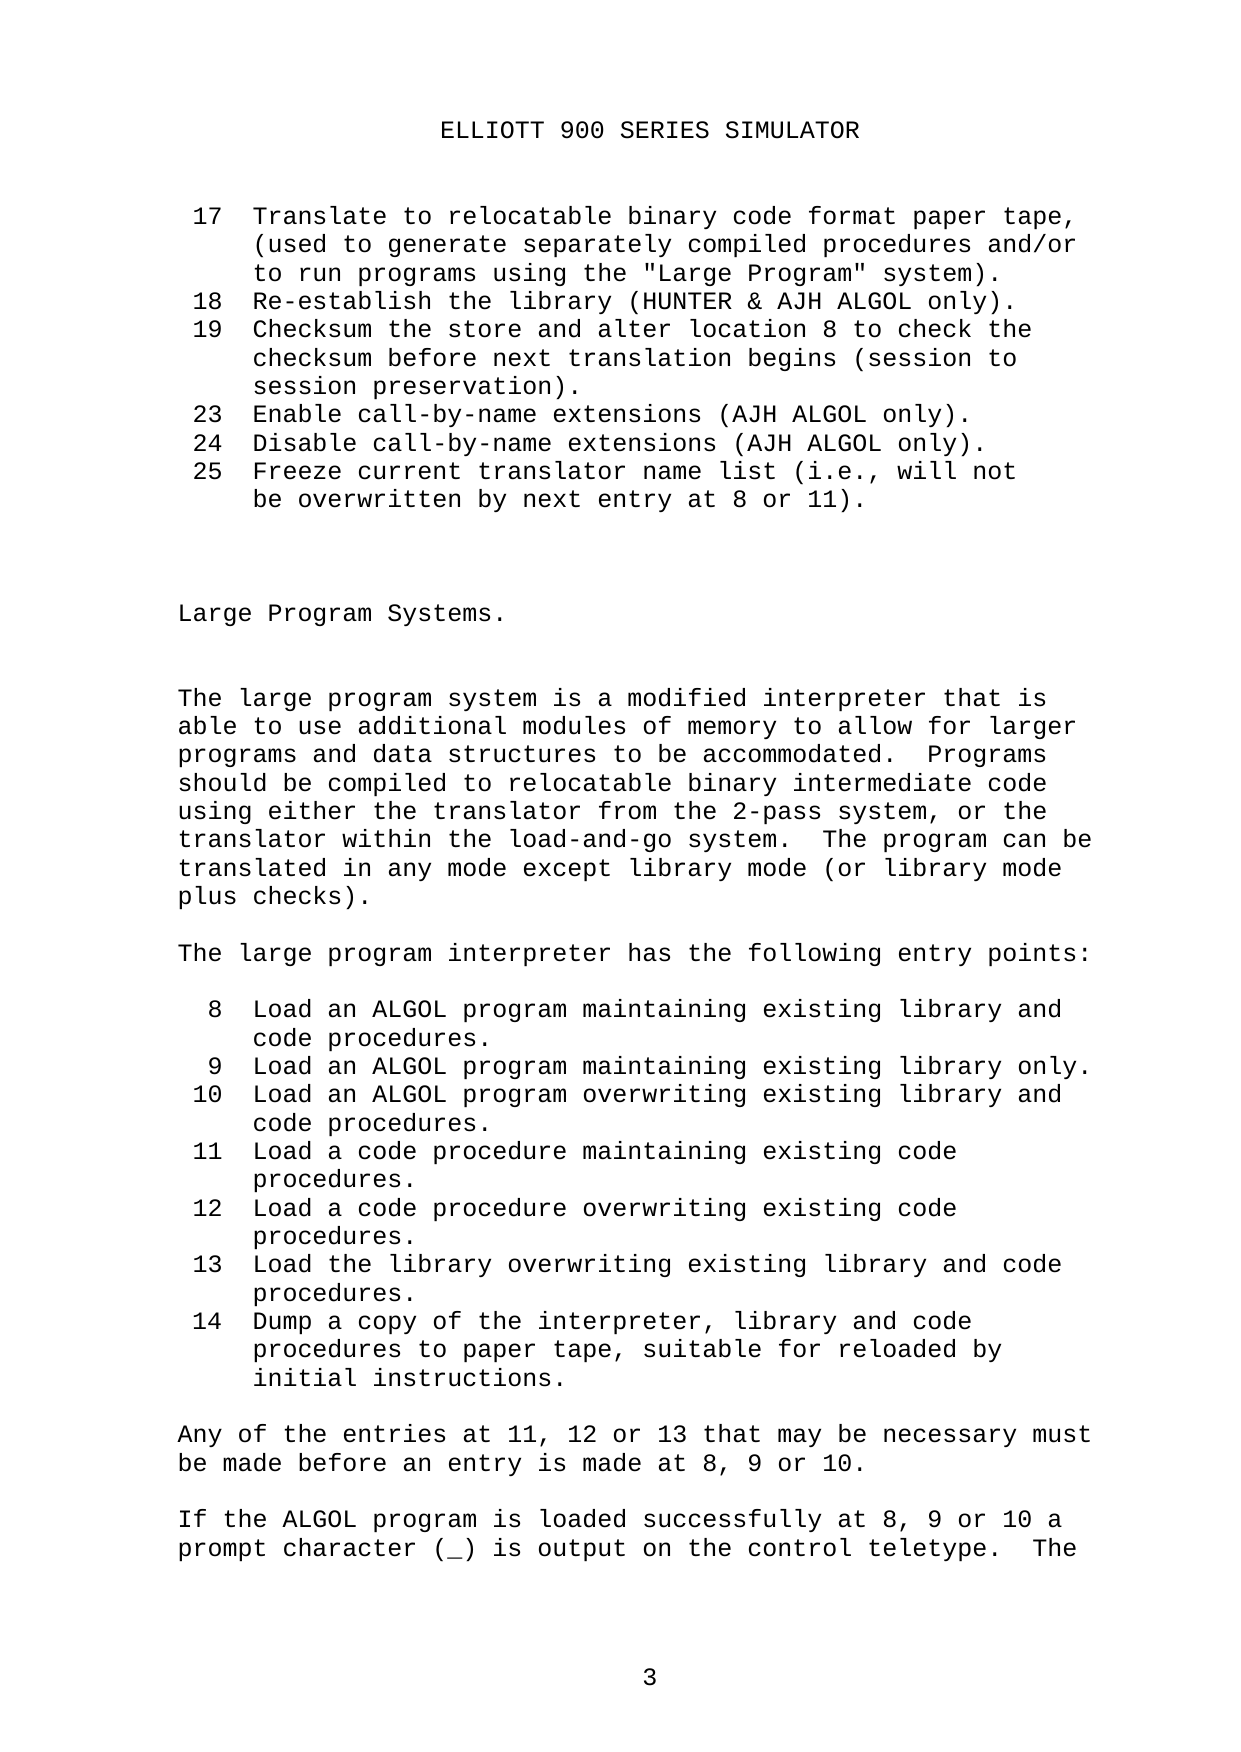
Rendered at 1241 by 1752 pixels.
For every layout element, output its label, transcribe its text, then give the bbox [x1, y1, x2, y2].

text 13 Load the library overwriting existing library and code procedures. [177, 1252, 1122, 1308]
text 25 Freeze current translator name list (i.e., will not [177, 458, 1122, 487]
text 24 Disable call-by-name extensions (AJH ALGOL only). [177, 430, 1122, 458]
text 14 Dump a copy of the interpreter, library and code procedures to paper tape, suitable for reloaded by initial instructions. [192, 1308, 1122, 1393]
text 12 Load a code procedure overwriting existing code procedures. [177, 1195, 1122, 1252]
text 17 Translate to relocatable binary code format paper tape, (used to generate separately compiled procedures and/or to run programs using the "Large Program" system). [177, 203, 1122, 288]
text Any of the entries at 11, 12 or 13 that may be necessary must be made before an entry is made at 8, 9 or 10. [177, 1422, 1122, 1478]
text 9 Load an ALGOL program maintaining existing library only. [177, 1053, 1122, 1082]
text 8 Load an ALGOL program maintaining existing library and code procedures. [177, 997, 1122, 1053]
text 18 Re-establish the library (HUNTER & AJH ALGOL only). [177, 288, 1122, 317]
text The large program system is a modified interpreter that is able to use additional modules of memory to allow for larger programs and data structures to be accommodated. Programs should be compiled to relocatable binary intermediate code using either the translator from the 2-pass system, or the translator within the load-and-go system. The program can be translated in any mode except library mode (or library mode plus checks). [177, 685, 1122, 912]
text Large Program Systems. [177, 600, 1122, 628]
text The large program interpreter has the following entry points: [177, 940, 1122, 968]
text 23 Enable call-by-name extensions (AJH ALGOL only). [177, 402, 1122, 430]
text be overwritten by next entry at 8 or 11). [177, 487, 1122, 515]
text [177, 1507, 1122, 1563]
text 11 Load a code procedure maintaining existing code procedures. [177, 1138, 1122, 1195]
text 10 Load an ALGOL program overwriting existing library and code procedures. [177, 1082, 1122, 1138]
text 19 Checksum the store and alter location 8 to check the checksum before next translation begins (session to session preservation). [177, 317, 1122, 402]
